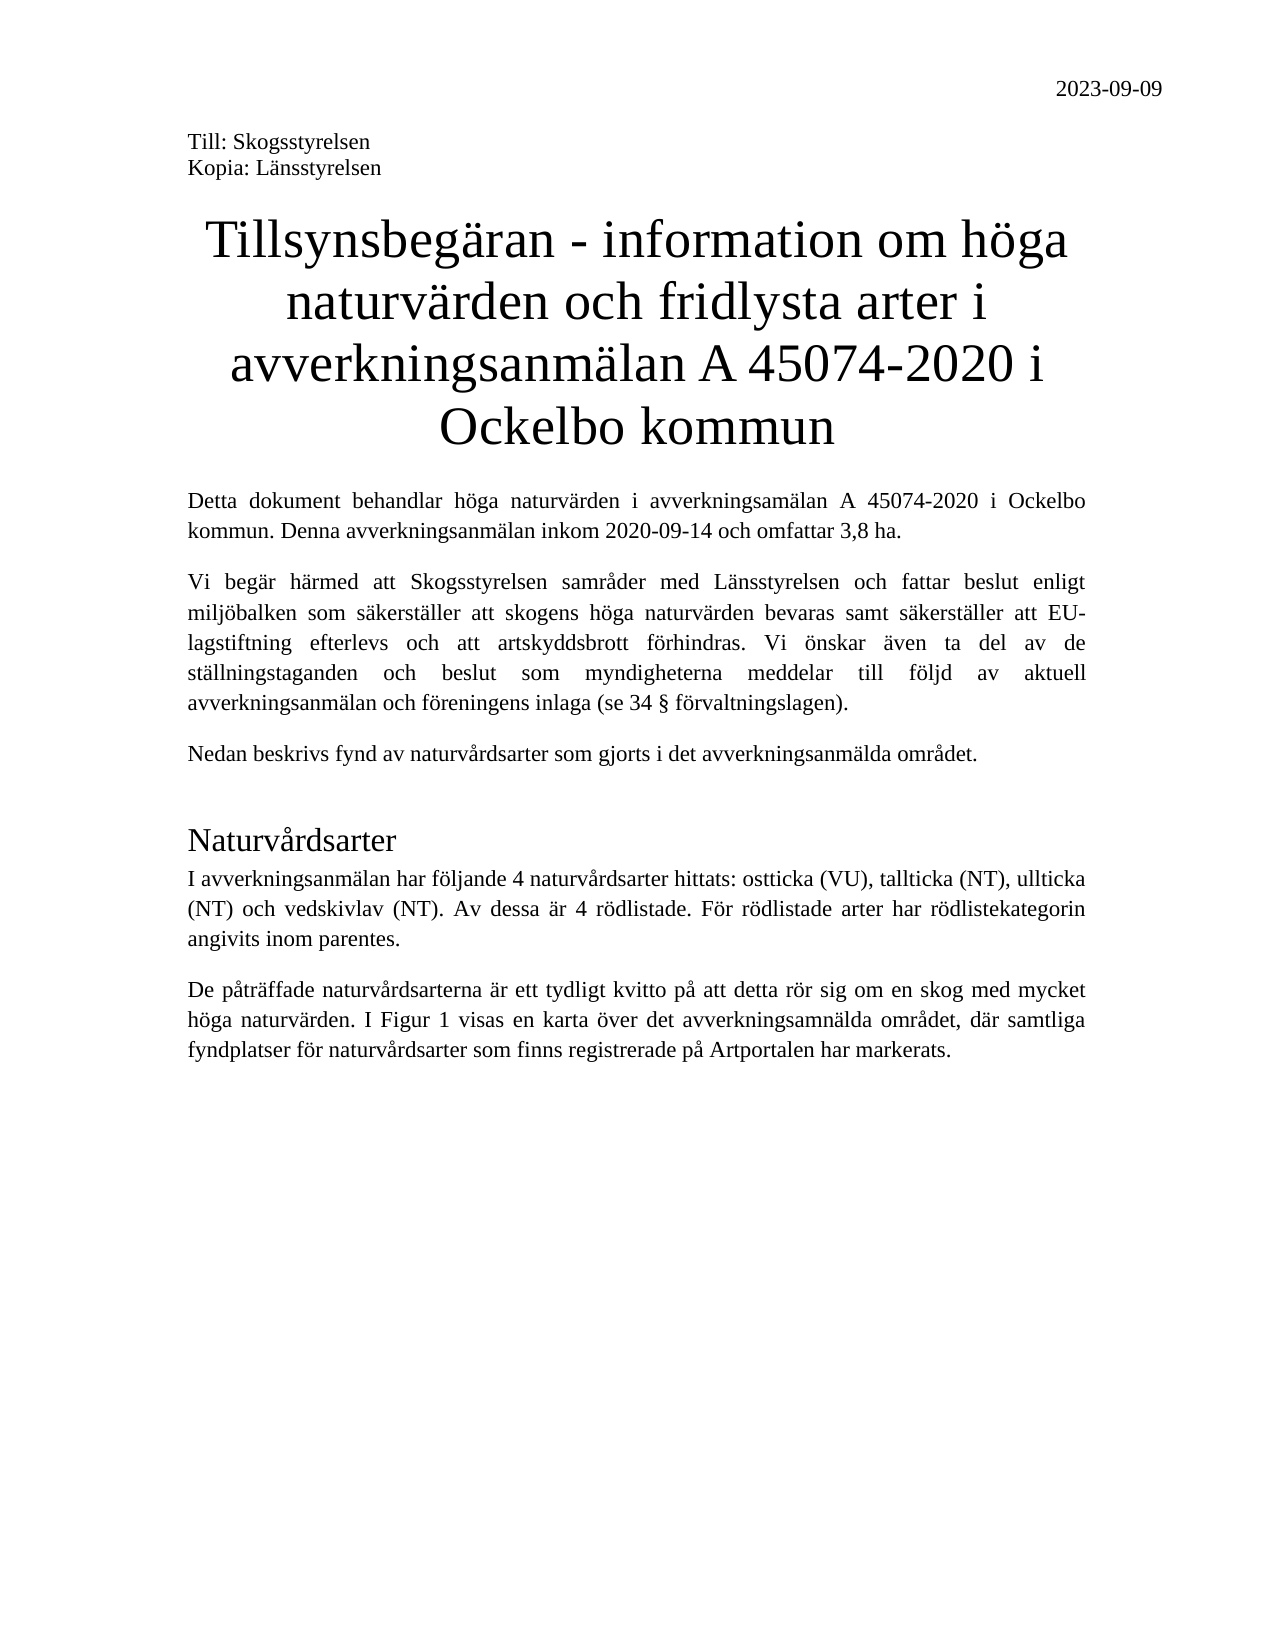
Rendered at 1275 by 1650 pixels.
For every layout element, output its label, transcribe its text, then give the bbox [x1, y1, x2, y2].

title Tillsynsbegäran - information om höga naturvärden och fridlysta arter i avverkningsanmälan A 45074-2020 i Ockelbo kommun [187, 207, 1087, 456]
text Vi begär härmed att Skogsstyrelsen samråder med Länsstyrelsen och fattar beslut enligt miljöbalken som säkerställer att skogens höga naturvärden bevaras samt säkerställer att EU-lagstiftning efterlevs och att artskyddsbrott förhindras. Vi önskar även ta del av de ställningstaganden och beslut som myndigheterna meddelar till följd av aktuell avverkningsanmälan och föreningens inlaga (se 34 § förvaltningslagen). [187, 568, 1087, 716]
text Detta dokument behandlar höga naturvärden i avverkningsamälan A 45074-2020 i Ockelbo kommun. Denna avverkningsanmälan inkom 2020-09-14 och omfattar 3,8 ha. [187, 487, 1087, 544]
text De påträffade naturvårdsarterna är ett tydligt kvitto på att detta rör sig om en skog med mycket höga naturvärden. I Figur 1 visas en karta över det avverkningsamnälda området, där samtliga fyndplatser för naturvårdsarter som finns registrerade på Artportalen har markerats. [187, 976, 1087, 1063]
subtitle Naturvårdsarter [187, 821, 1087, 859]
text Nedan beskrivs fynd av naturvårdsarter som gjorts i det avverkningsanmälda området. [187, 740, 1087, 767]
text I avverkningsanmälan har följande 4 naturvårdsarter hittats: ostticka (VU), tallticka (NT), ullticka (NT) och vedskivlav (NT). Av dessa är 4 rödlistade. För rödlistade arter har rödlistekategorin angivits inom parentes. [187, 864, 1087, 951]
